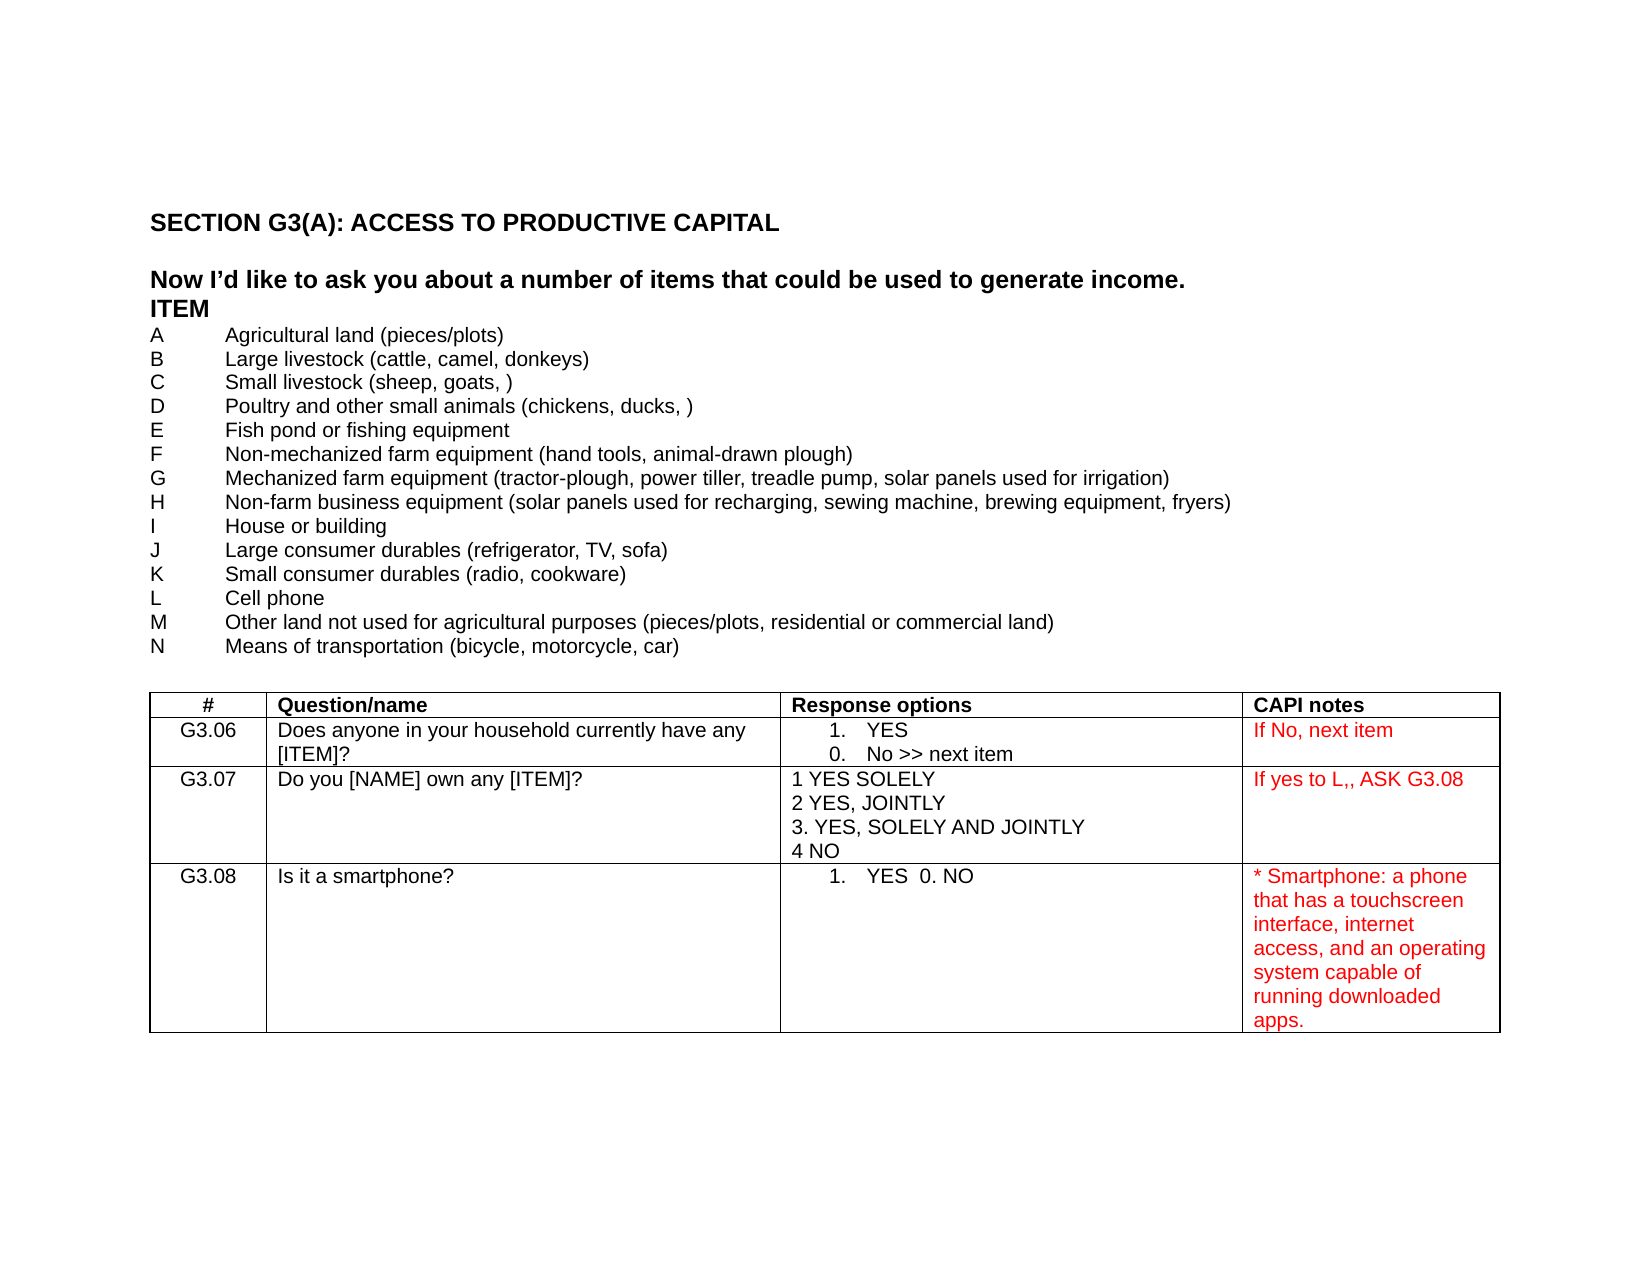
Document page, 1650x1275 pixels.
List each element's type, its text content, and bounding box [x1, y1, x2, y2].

text L Cell phone [150, 586, 1500, 610]
table_cell YES 0. NO [781, 864, 1242, 1032]
table_header Response options [781, 693, 1242, 717]
text K Small consumer durables (radio, cookware) [150, 562, 1500, 586]
table_cell YES No >> next item [781, 718, 1242, 766]
text SECTION G3(A): ACCESS TO PRODUCTIVE CAPITAL [150, 207, 1500, 236]
text ITEM [150, 294, 1500, 322]
table_cell G3.08 [151, 864, 266, 1032]
text E Fish pond or fishing equipment [150, 418, 1500, 442]
table_cell If yes to L,, ASK G3.08 [1243, 767, 1499, 863]
table_header Question/name [267, 693, 780, 717]
text B Large livestock (cattle, camel, donkeys) [150, 346, 1500, 370]
text Now I’d like to ask you about a number of items that could be used to generate income. [150, 265, 1500, 294]
table_header CAPI notes [1243, 693, 1499, 717]
table_cell 1 YES SOLELY 2 YES, JOINTLY 3. YES, SOLELY AND JOINTLY 4 NO [781, 767, 1242, 863]
text H Non-farm business equipment (solar panels used for recharging, sewing machine, brewing equipment, fryers) [150, 490, 1500, 514]
table_cell Is it a smartphone? [267, 864, 780, 1032]
table_cell G3.07 [151, 767, 266, 863]
table_cell Do you [NAME] own any [ITEM]? [267, 767, 780, 863]
text F Non-mechanized farm equipment (hand tools, animal-drawn plough) [150, 442, 1500, 466]
text C Small livestock (sheep, goats, ) [150, 370, 1500, 394]
text G Mechanized farm equipment (tractor-plough, power tiller, treadle pump, solar panels used for irrigation) [150, 466, 1500, 490]
table_cell * Smartphone: a phone that has a touchscreen interface, internet access, and an operating system capable of running downloaded apps. [1243, 864, 1499, 1032]
table_header # [151, 693, 266, 717]
table_cell Does anyone in your household currently have any [ITEM]? [267, 718, 780, 766]
text A Agricultural land (pieces/plots) [150, 322, 1500, 346]
table_cell G3.06 [151, 718, 266, 766]
table_cell If No, next item [1243, 718, 1499, 766]
text D Poultry and other small animals (chickens, ducks, ) [150, 394, 1500, 418]
text I House or building [150, 514, 1500, 538]
text J Large consumer durables (refrigerator, TV, sofa) [150, 538, 1500, 562]
text M Other land not used for agricultural purposes (pieces/plots, residential or commercial land) [150, 610, 1500, 634]
text N Means of transportation (bicycle, motorcycle, car) [150, 634, 1500, 658]
